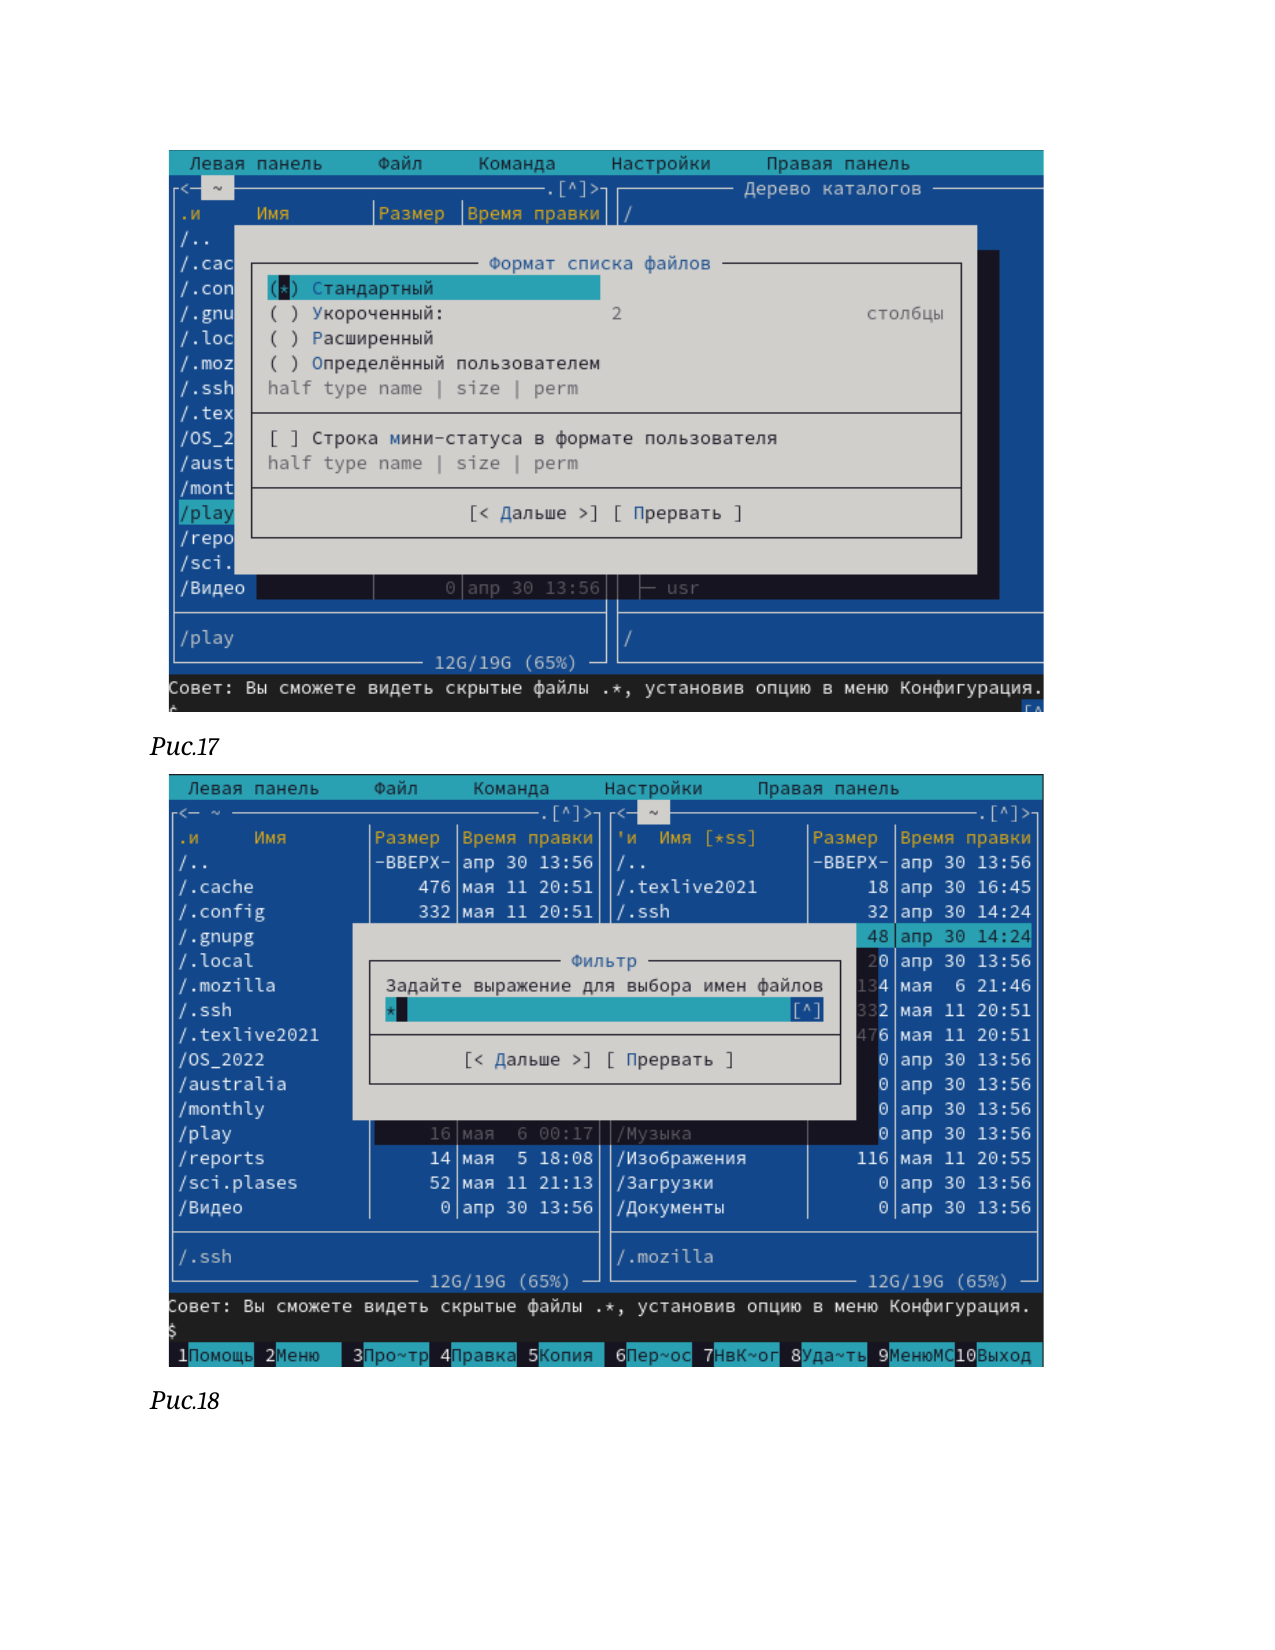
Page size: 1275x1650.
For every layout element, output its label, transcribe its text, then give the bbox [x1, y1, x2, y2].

picture [168, 774, 1044, 1367]
text Рис.18 [150, 1387, 1125, 1416]
picture [168, 150, 1044, 712]
text Рис.17 [150, 733, 1125, 762]
